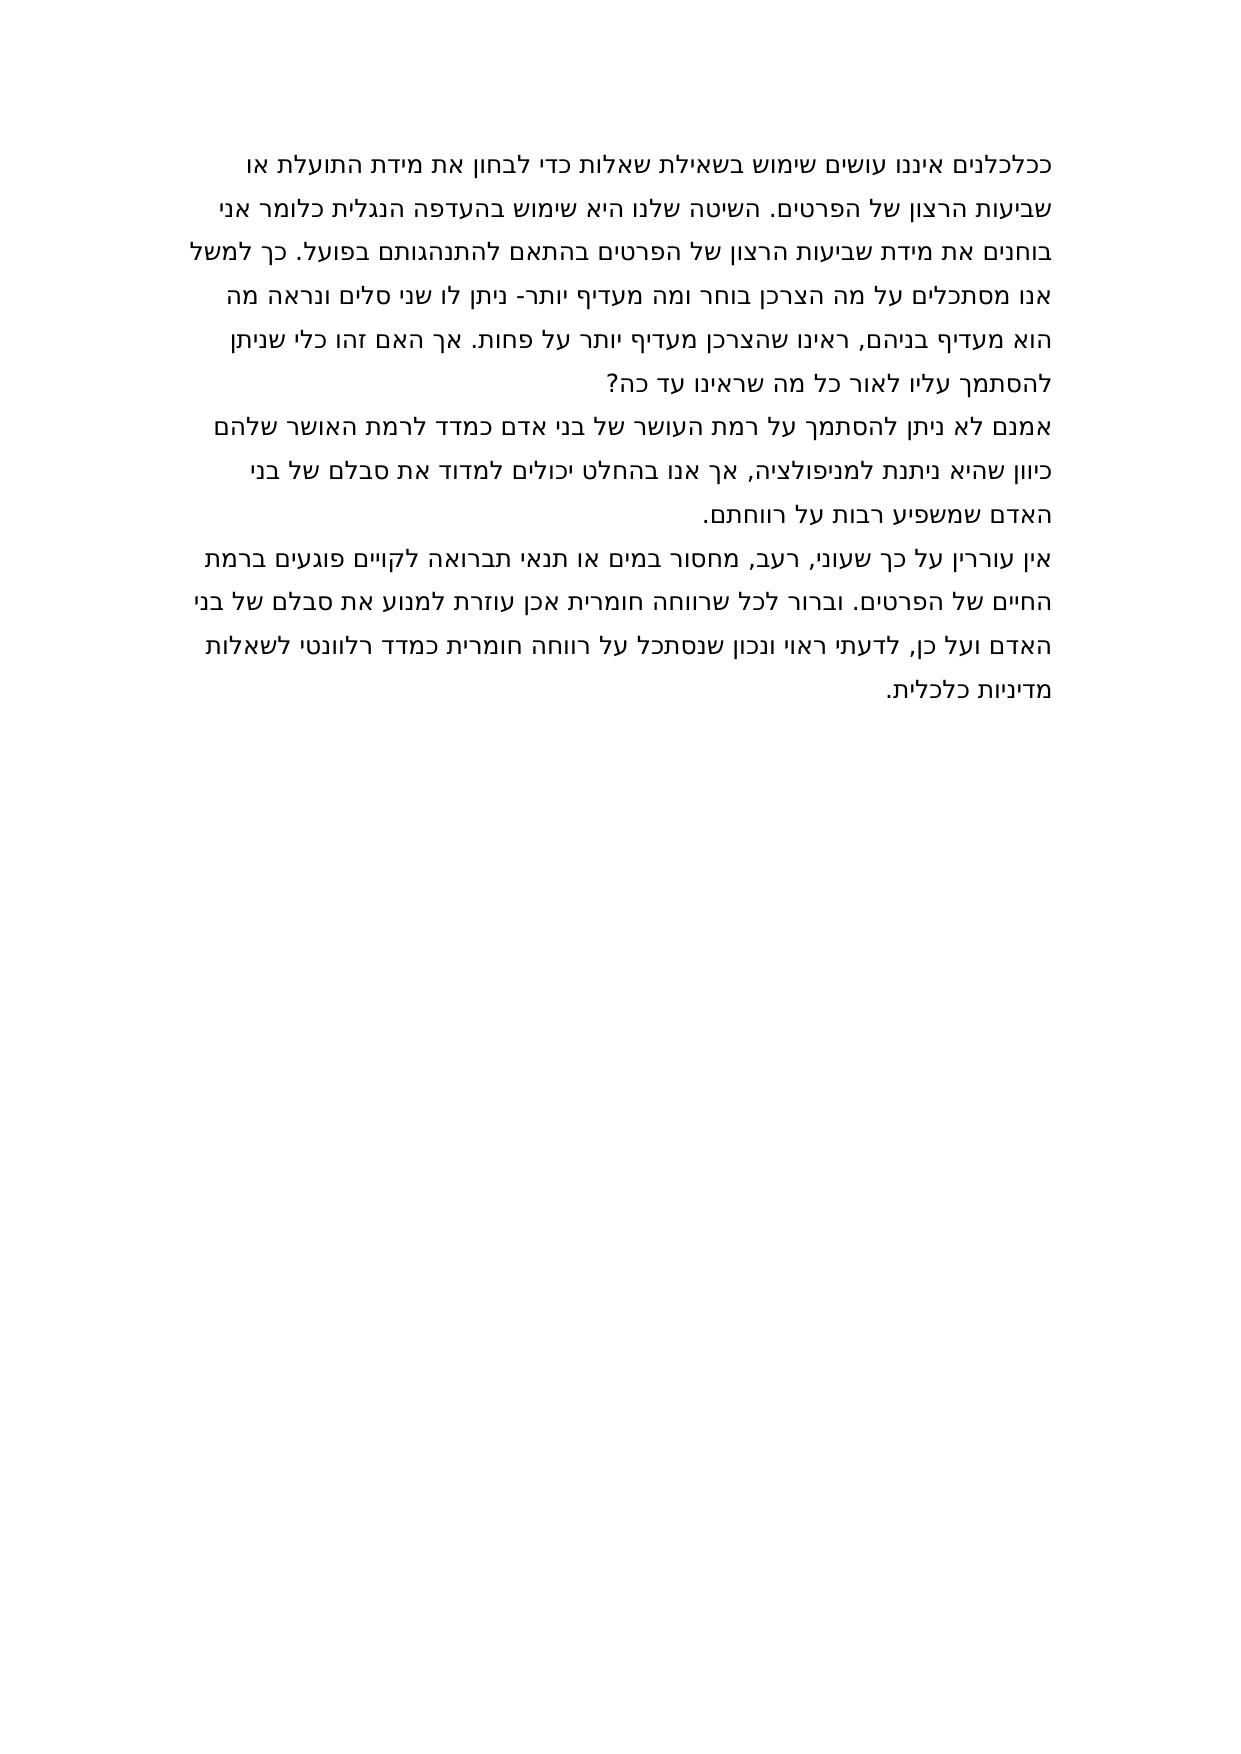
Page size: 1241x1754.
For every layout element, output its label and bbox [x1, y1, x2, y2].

text [187, 150, 1053, 704]
